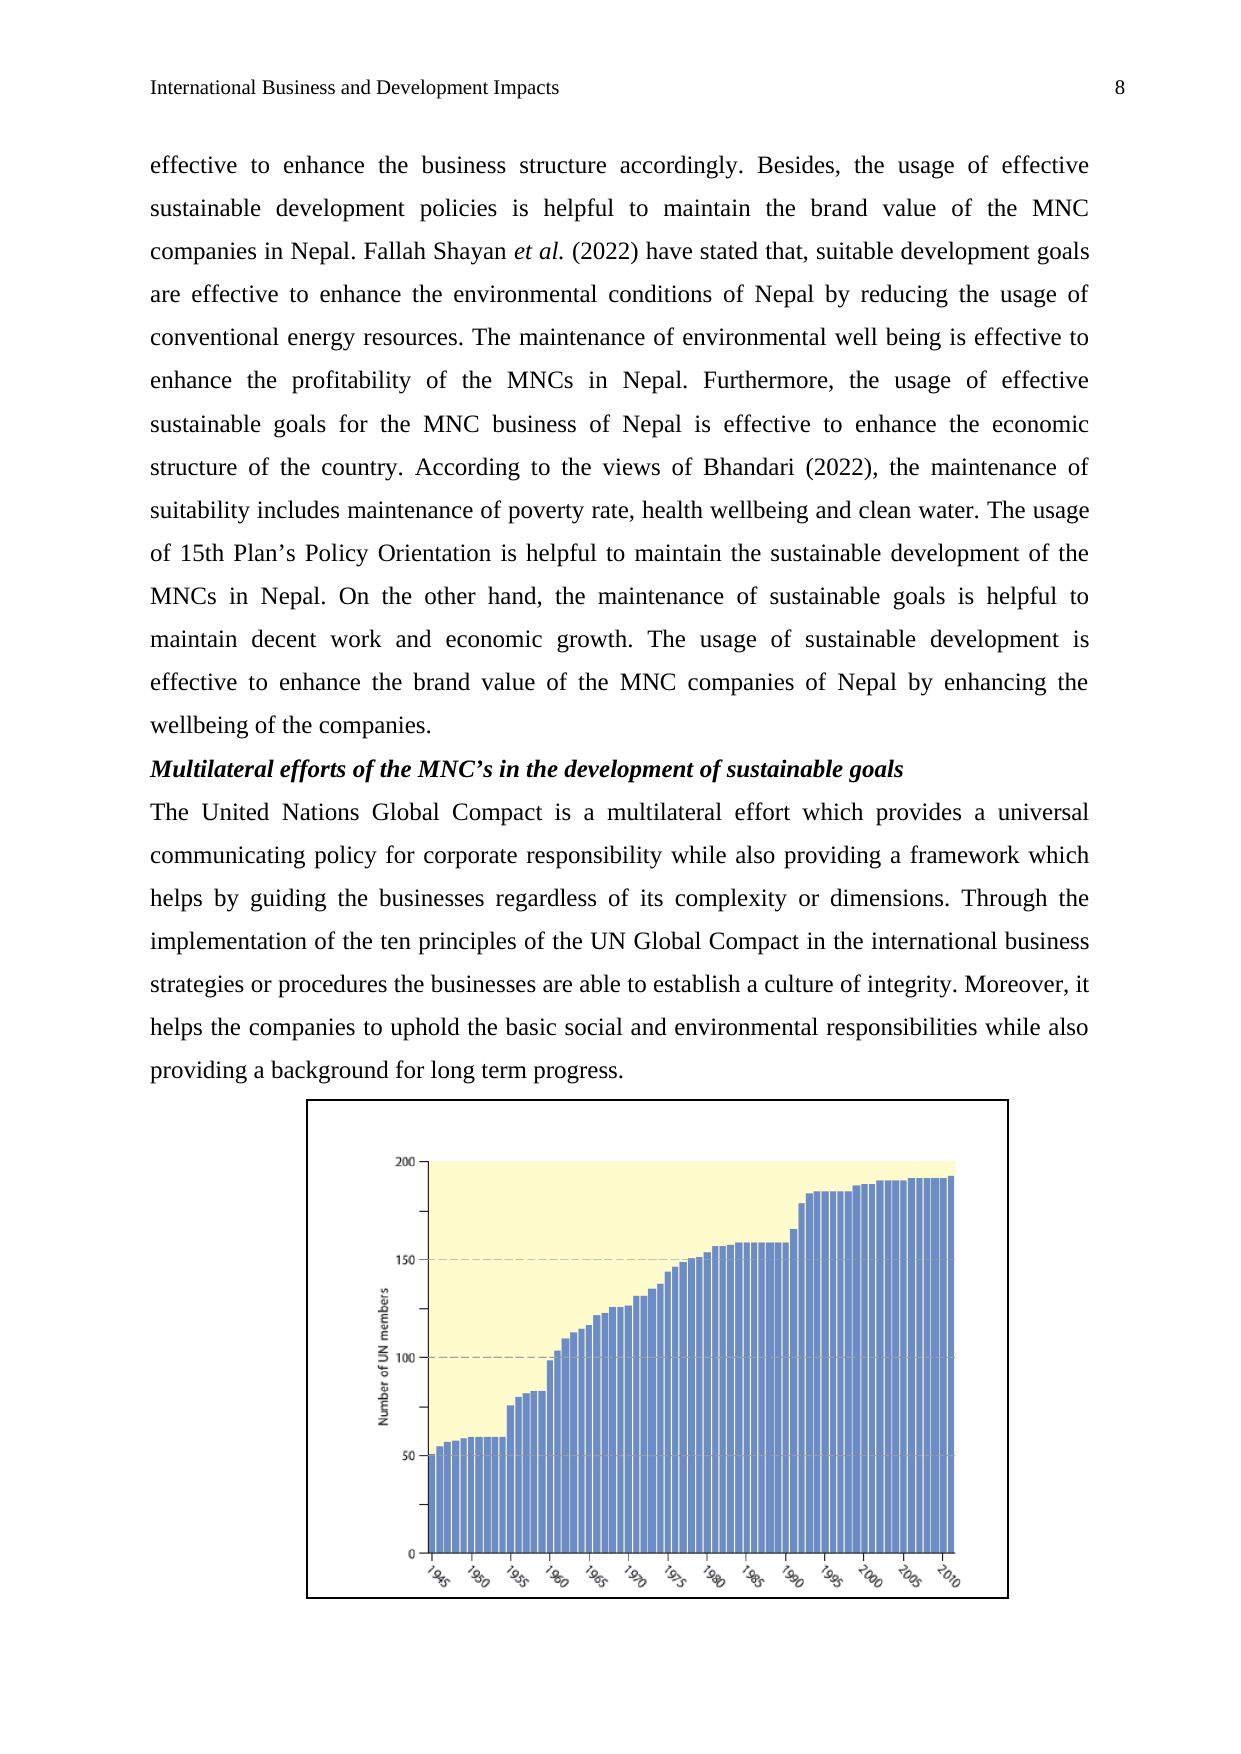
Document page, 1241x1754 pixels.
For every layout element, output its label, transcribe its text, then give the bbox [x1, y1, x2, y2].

text The United Nations Global Compact is a multilateral effort which provides a universal communicating policy for corporate responsibility while also providing a framework which helps by guiding the businesses regardless of its complexity or dimensions. Through the implementation of the ten principles of the UN Global Compact in the international business strategies or procedures the businesses are able to establish a culture of integrity. Moreover, it helps the companies to uphold the basic social and environmental responsibilities while also providing a background for long term progress. [150, 797, 1090, 1084]
picture [308, 1101, 1007, 1597]
text Multilateral efforts of the MNC’s in the development of sustainable goals [150, 754, 1090, 782]
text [150, 150, 1090, 739]
